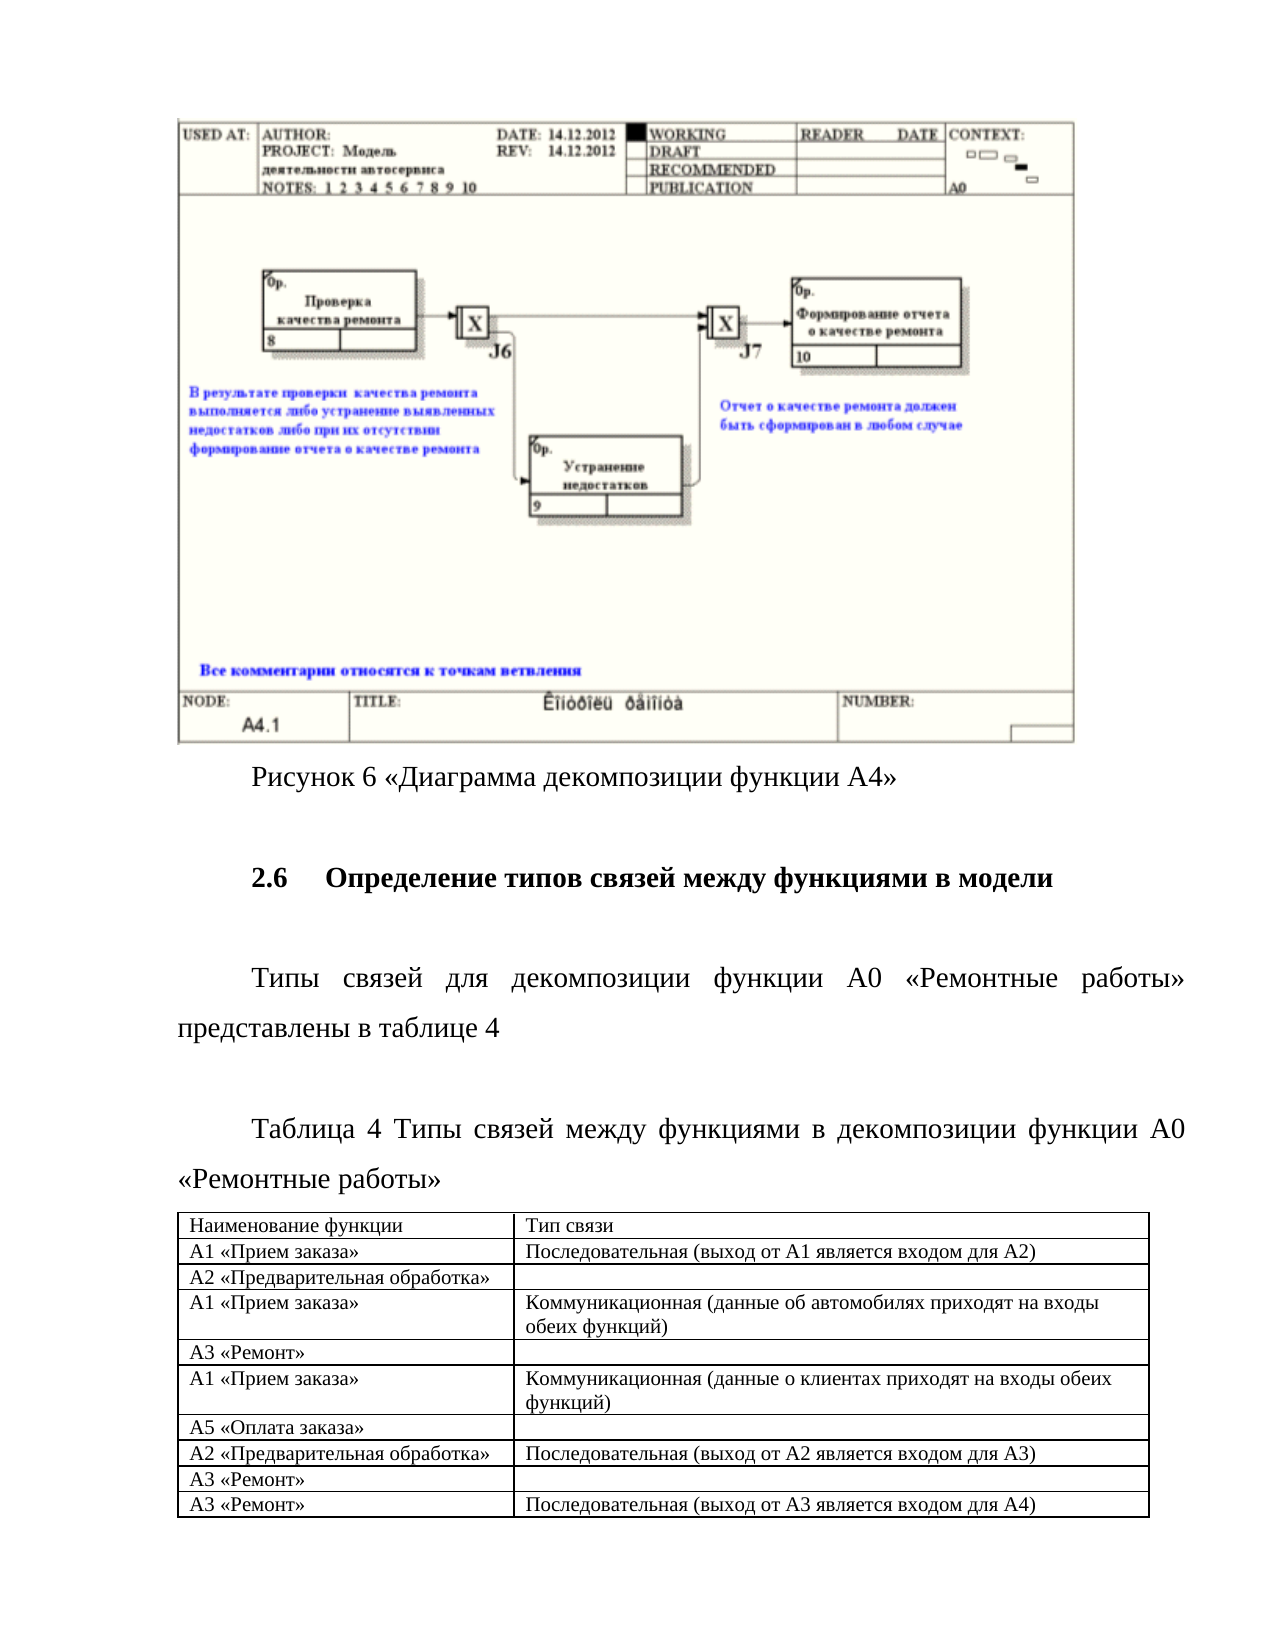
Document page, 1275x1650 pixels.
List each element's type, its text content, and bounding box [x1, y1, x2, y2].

table_cell [515, 1340, 1148, 1364]
text Типы связей для декомпозиции функции А0 «Ремонтные работы» представлены в таблице 4 [177, 960, 1186, 1044]
table_cell [515, 1415, 1148, 1439]
table_cell [515, 1467, 1148, 1491]
picture [177, 118, 1078, 745]
table_cell А2 «Предварительная обработка» [179, 1265, 513, 1289]
table_header Наименование функции [179, 1213, 514, 1237]
table_cell А1 «Прием заказа» [179, 1366, 513, 1414]
table_cell А3 «Ремонт» [179, 1492, 513, 1516]
table_cell [515, 1265, 1148, 1289]
table_cell А2 «Предварительная обработка» [179, 1441, 513, 1465]
subtitle 2.6 Определение типов связей между функциями в модели [177, 860, 1186, 893]
text Рисунок 6 «Диаграмма декомпозиции функции А4» [177, 759, 1186, 793]
table_cell Последовательная (выход от А3 является входом для А4) [515, 1492, 1148, 1516]
text Таблица 4 Типы связей между функциями в декомпозиции функции А0 «Ремонтные работы» [177, 1111, 1186, 1195]
table_cell А3 «Ремонт» [179, 1340, 513, 1364]
table_cell А3 «Ремонт» [179, 1467, 513, 1491]
table_cell Коммуникационная (данные о клиентах приходят на входы обеих функций) [515, 1366, 1148, 1414]
table_cell А5 «Оплата заказа» [179, 1415, 513, 1439]
table_cell А1 «Прием заказа» [179, 1239, 513, 1263]
table_cell Последовательная (выход от А2 является входом для А3) [515, 1441, 1148, 1465]
table_cell Коммуникационная (данные об автомобилях приходят на входы обеих функций) [515, 1290, 1148, 1338]
table_cell А1 «Прием заказа» [179, 1290, 513, 1338]
table_cell Последовательная (выход от А1 является входом для А2) [515, 1239, 1148, 1263]
table_header Тип связи [515, 1213, 1148, 1237]
